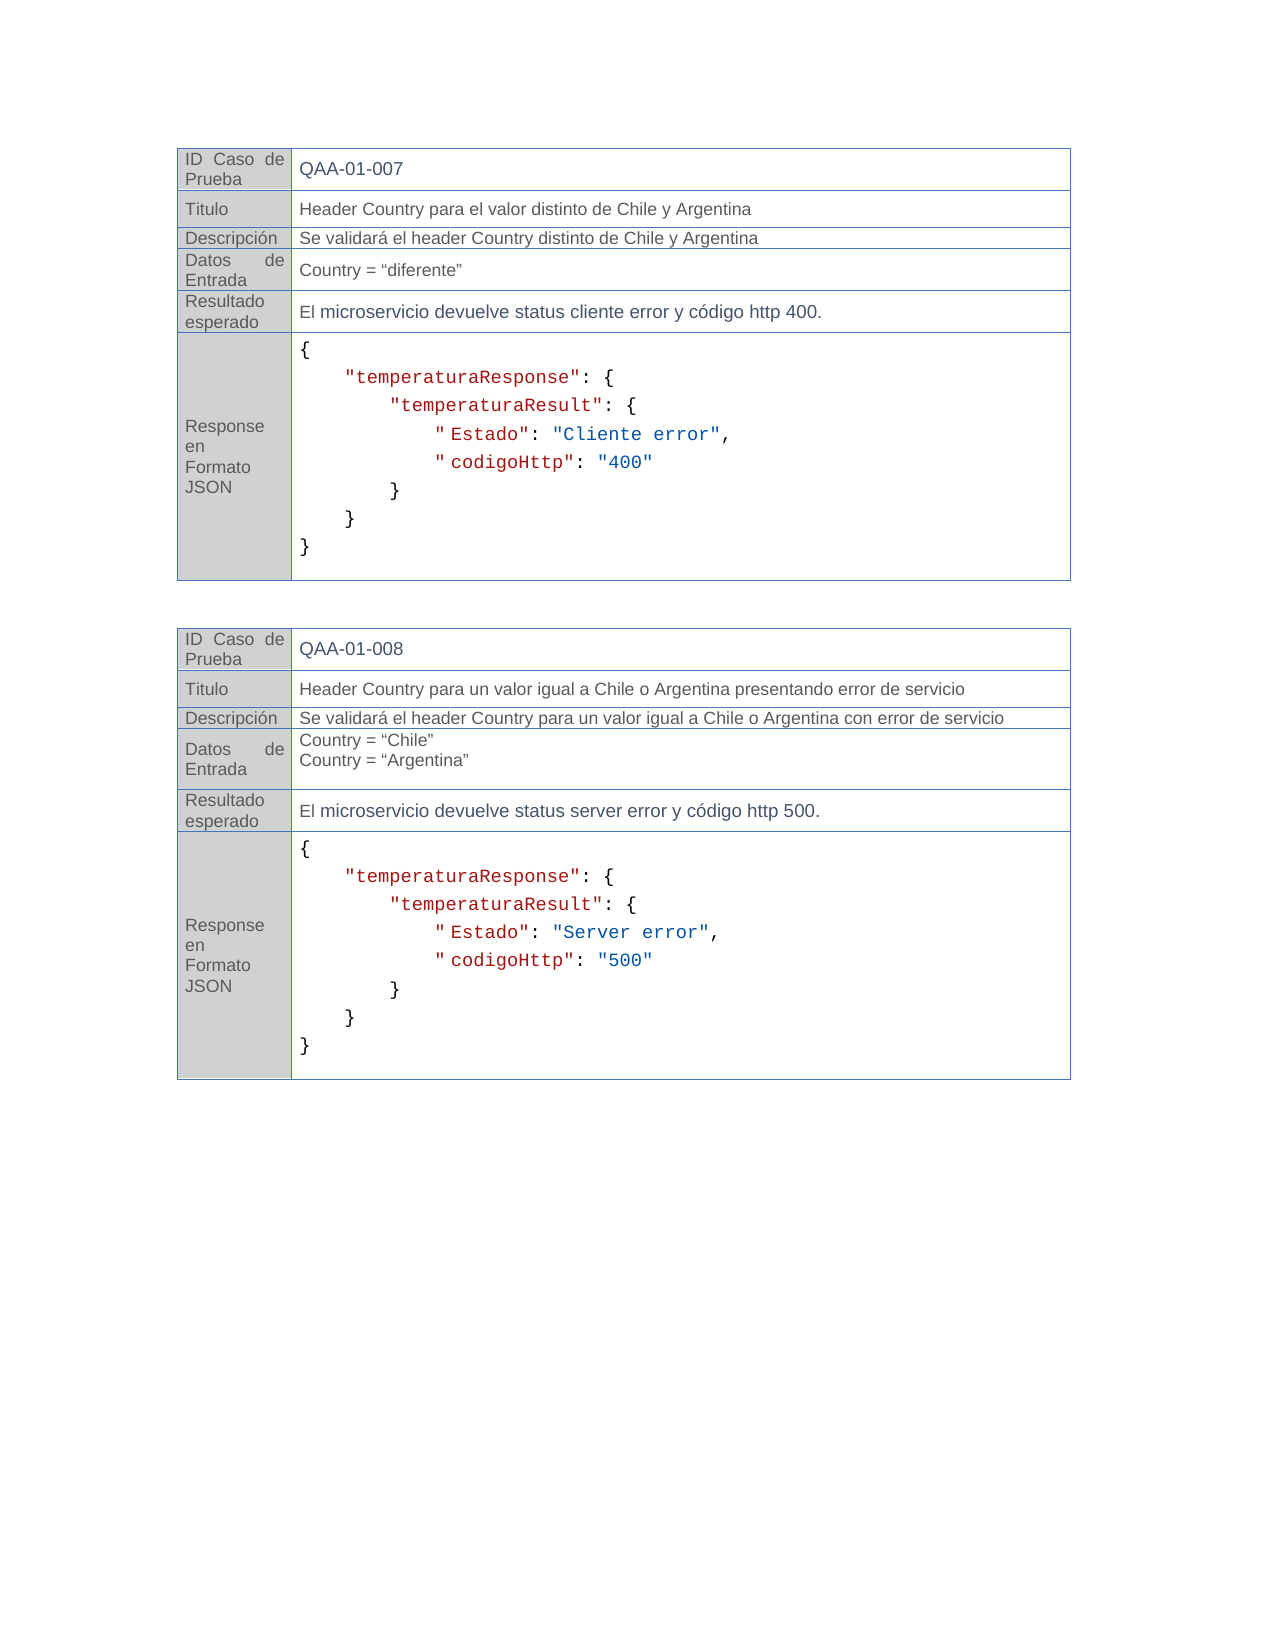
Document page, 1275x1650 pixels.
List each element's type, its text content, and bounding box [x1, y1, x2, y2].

table_cell Response en Formato JSON [178, 333, 291, 580]
table_cell Titulo [178, 191, 291, 227]
table_cell Header Country para el valor distinto de Chile y Argentina [292, 191, 1070, 227]
table_cell Resultado esperado [178, 790, 291, 831]
table_cell Descripción [178, 228, 291, 248]
table_cell Response en Formato JSON [178, 832, 291, 1078]
table_cell Resultado esperado [178, 291, 291, 332]
table_cell { "temperaturaResponse": { "temperaturaResult": { " Estado": "Server error", " codigoHttp": "500" } } } [292, 832, 1070, 1078]
table_header ID Caso de Prueba [178, 149, 291, 189]
table_header QAA-01-007 [292, 149, 1070, 189]
table_cell Titulo [178, 671, 291, 707]
table_cell Country = “Chile” Country = “Argentina” [292, 729, 1070, 789]
table_cell Datos de Entrada [178, 729, 291, 789]
table_header QAA-01-008 [292, 629, 1070, 669]
table_cell El microservicio devuelve status server error y código http 500. [292, 790, 1070, 831]
table_cell Country = “diferente” [292, 249, 1070, 290]
table_cell Datos de Entrada [178, 249, 291, 290]
table_cell Se validará el header Country para un valor igual a Chile o Argentina con error de servicio [292, 708, 1070, 728]
table_cell El microservicio devuelve status cliente error y código http 400. [292, 291, 1070, 332]
table_header ID Caso de Prueba [178, 629, 291, 669]
table_cell Descripción [178, 708, 291, 728]
table_cell Se validará el header Country distinto de Chile y Argentina [292, 228, 1070, 248]
table_cell Header Country para un valor igual a Chile o Argentina presentando error de servicio [292, 671, 1070, 707]
table_cell { "temperaturaResponse": { "temperaturaResult": { " Estado": "Cliente error", " codigoHttp": "400" } } } [292, 333, 1070, 580]
